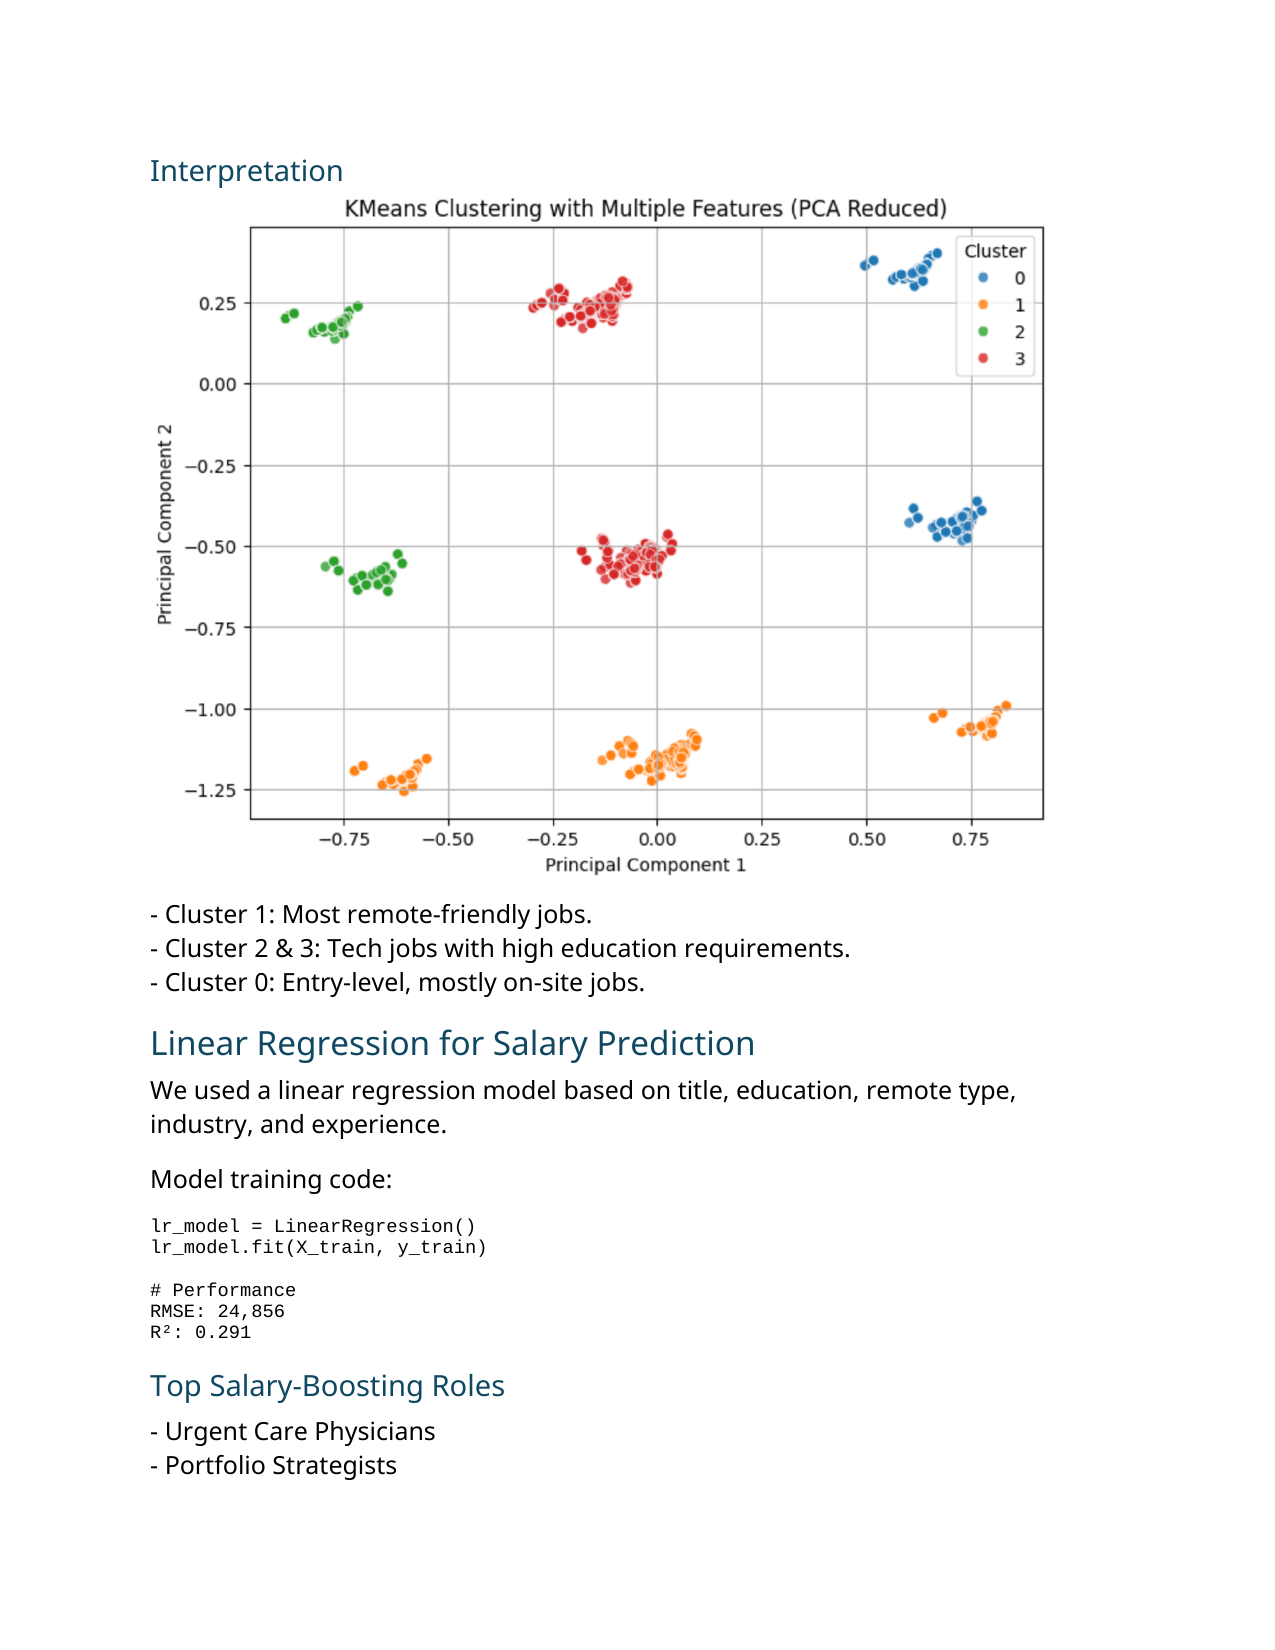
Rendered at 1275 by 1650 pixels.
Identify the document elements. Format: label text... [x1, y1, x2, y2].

text - Cluster 1: Most remote-friendly jobs. - Cluster 2 & 3: Tech jobs with high education requirements. - Cluster 0: Entry-level, mostly on-site jobs. [150, 896, 1125, 998]
text Model training code: [150, 1162, 1125, 1196]
text - Urgent Care Physicians - Portfolio Strategists - Lead Security Architects - Digital Verification Engineers [150, 1413, 1125, 1481]
subtitle Linear Regression for Salary Prediction [150, 1019, 1125, 1065]
picture [150, 198, 1050, 876]
text We used a linear regression model based on title, education, remote type, industry, and experience. [150, 1073, 1125, 1141]
subtitle Interpretation [150, 150, 1125, 190]
text lr_model = LinearRegression() lr_model.fit(X_train, y_train) # Performance RMSE: 24,856 R²: 0.291 [150, 1217, 1125, 1344]
subtitle Top Salary-Boosting Roles [150, 1365, 1125, 1405]
